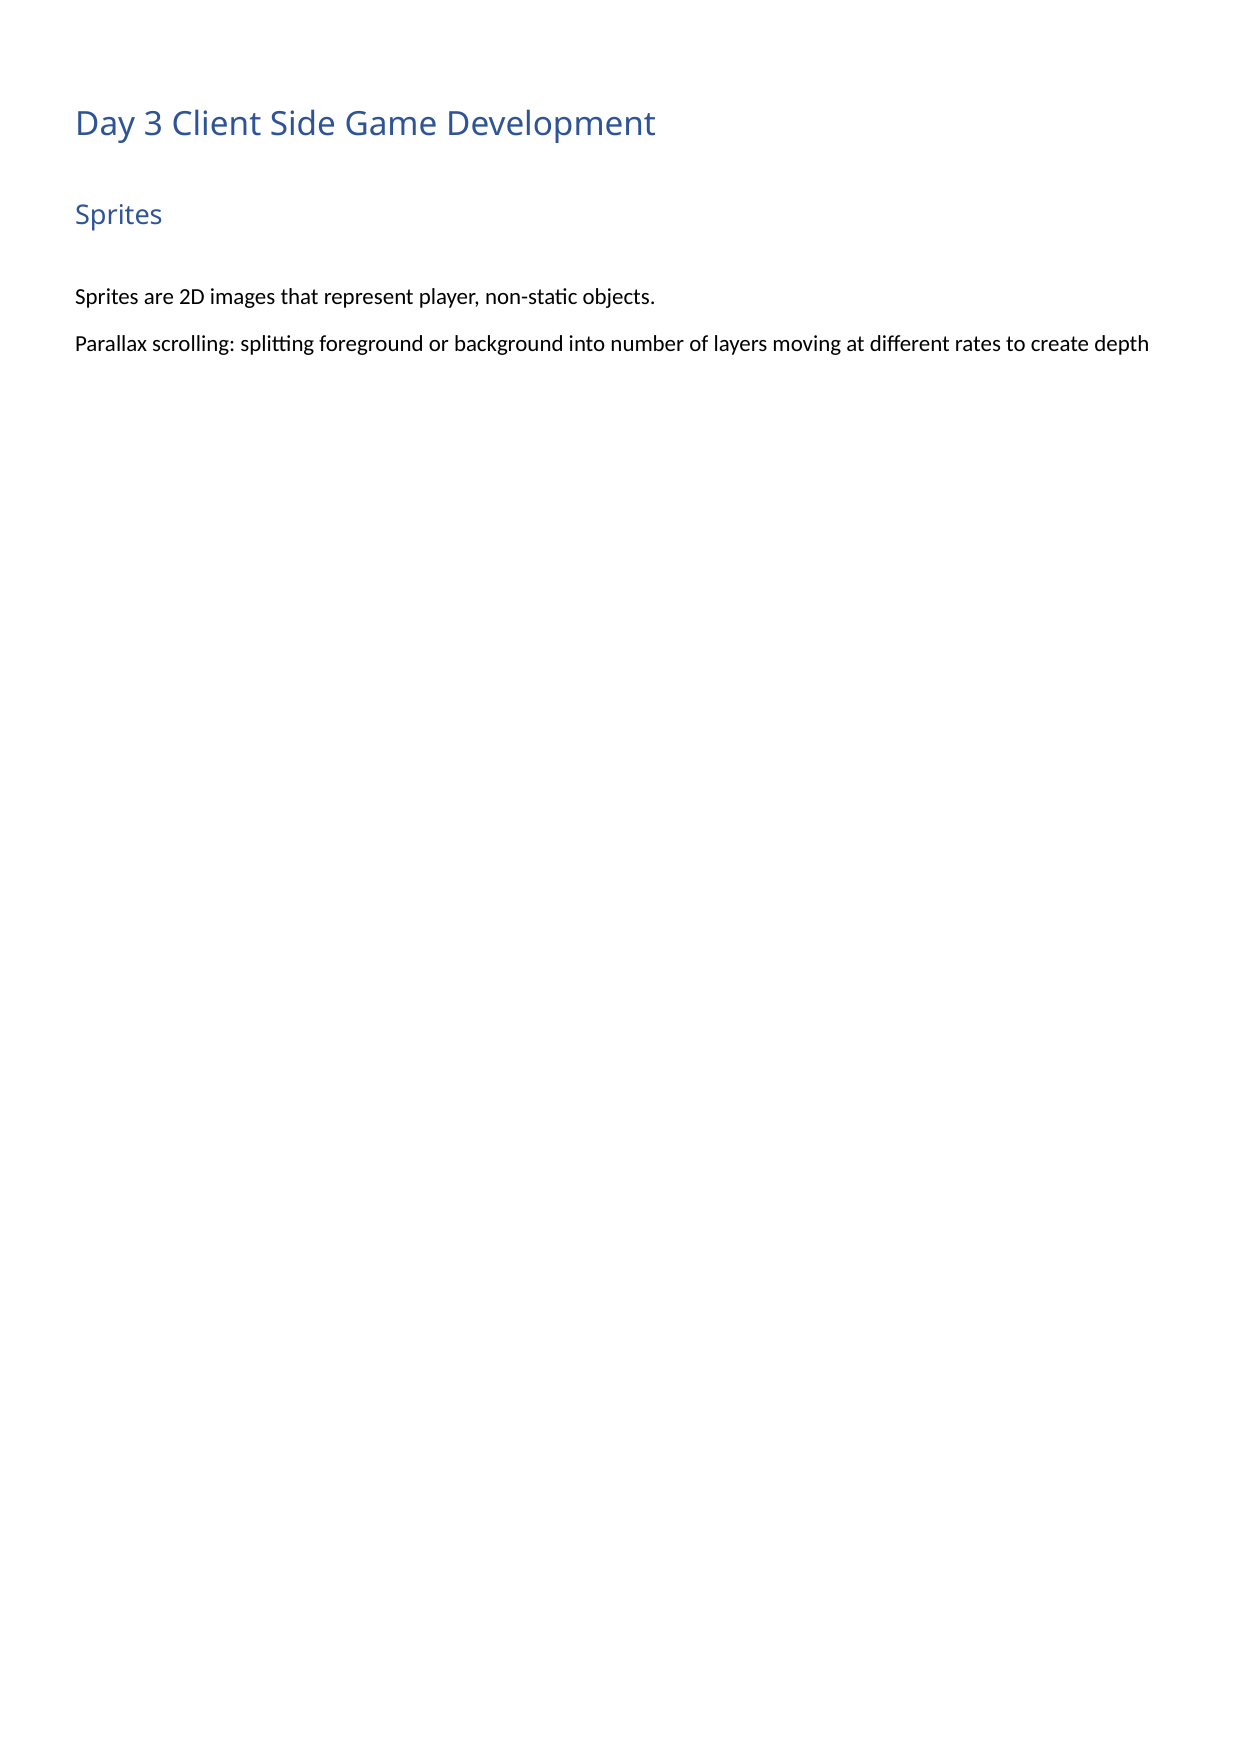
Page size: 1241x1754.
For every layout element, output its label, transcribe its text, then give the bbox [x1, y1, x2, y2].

subtitle Sprites [75, 196, 1165, 233]
text Sprites are 2D images that represent player, non-static objects. [75, 282, 1165, 311]
subtitle Day 3 Client Side Game Development [75, 100, 1165, 145]
text Parallax scrolling: splitting foreground or background into number of layers moving at different rates to create depth [75, 329, 1165, 357]
